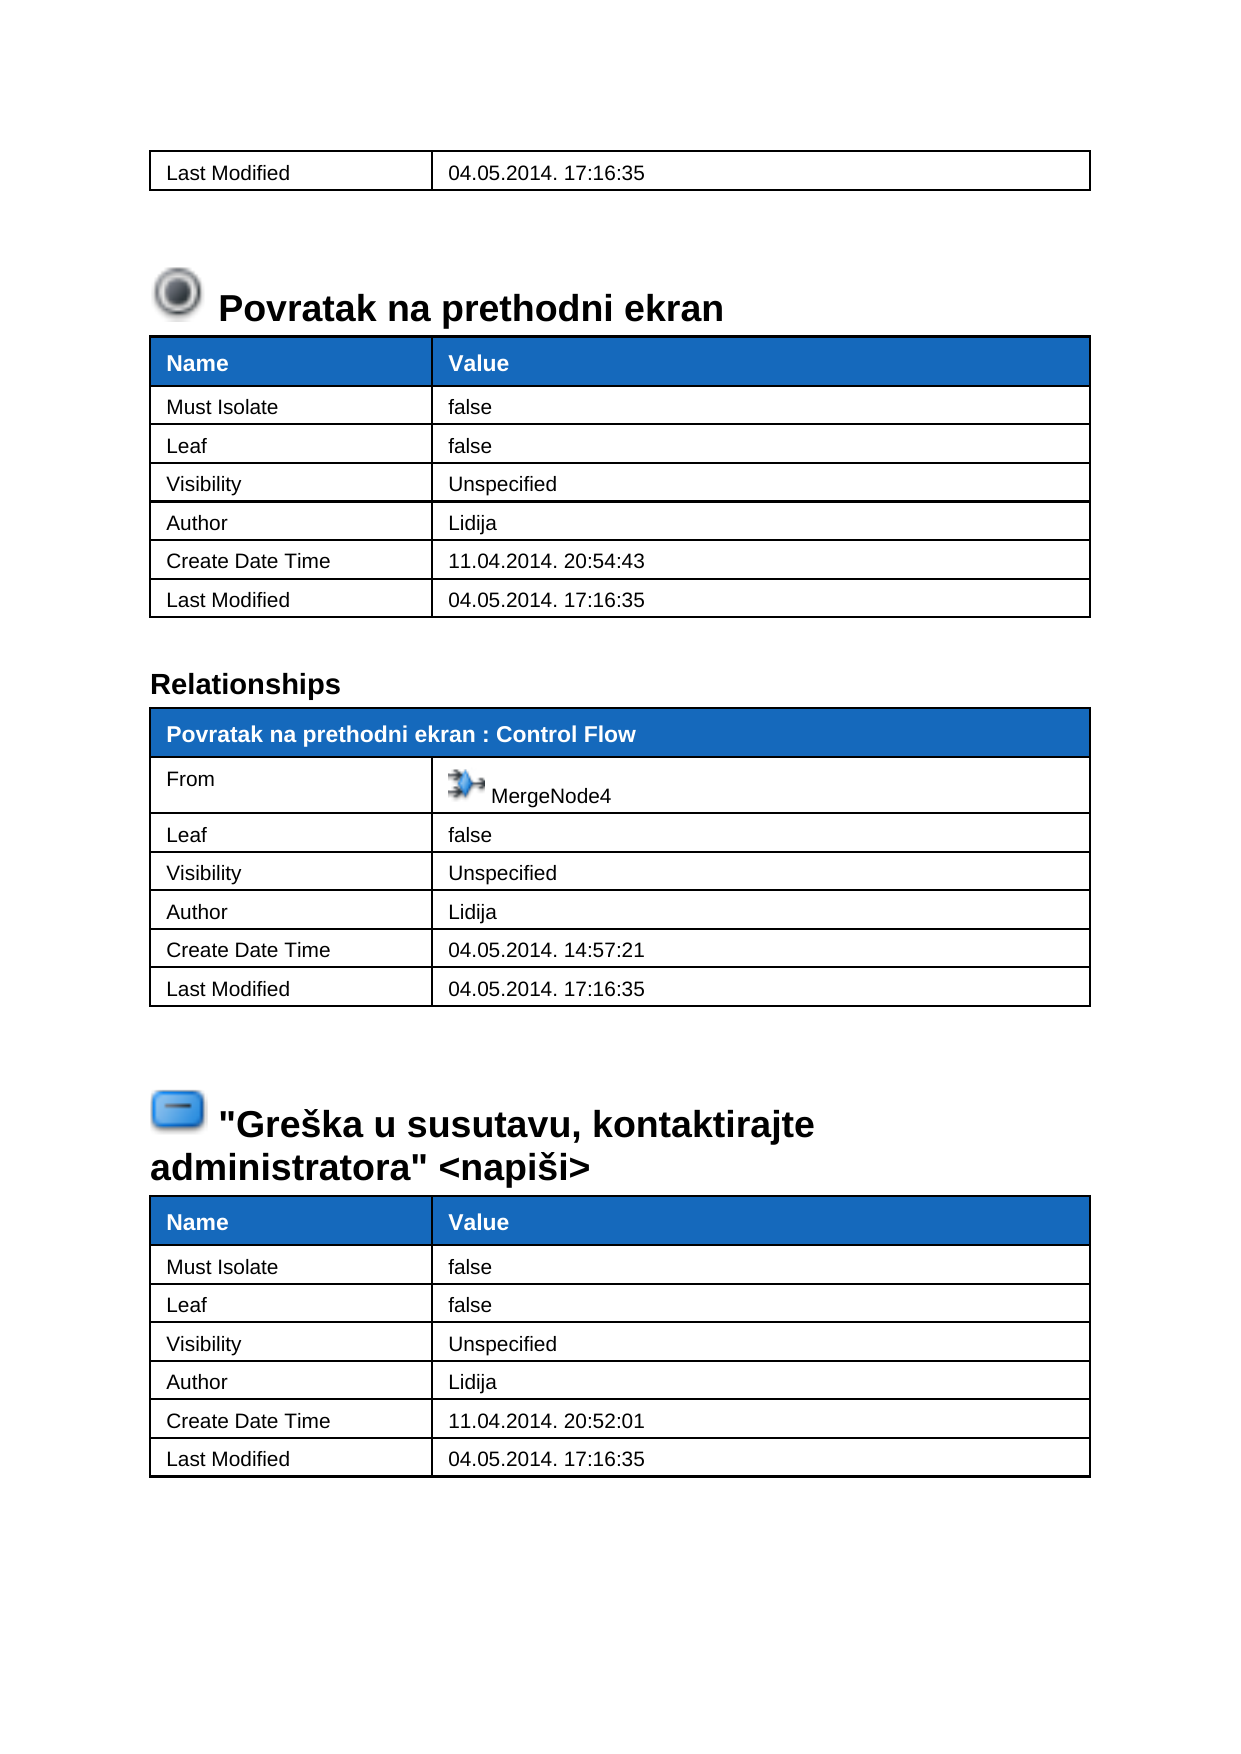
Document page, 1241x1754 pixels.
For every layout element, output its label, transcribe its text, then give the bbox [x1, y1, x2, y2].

table_cell 04.05.2014. 14:57:21 [433, 930, 1089, 966]
subtitle Relationships [150, 667, 1090, 701]
table_header Name [151, 1197, 431, 1244]
table_cell Author [151, 503, 431, 539]
table_cell 04.05.2014. 17:16:35 [433, 152, 1089, 188]
table_cell 04.05.2014. 17:16:35 [433, 968, 1089, 1005]
table_cell false [433, 387, 1089, 423]
table_cell Lidija [433, 503, 1089, 539]
table_cell Visibility [151, 464, 431, 500]
table_cell 04.05.2014. 17:16:35 [433, 1439, 1089, 1475]
table_cell Leaf [151, 425, 431, 462]
table_cell Author [151, 1362, 431, 1398]
table_cell false [433, 814, 1089, 851]
table_cell 04.05.2014. 17:16:35 [433, 580, 1089, 616]
subtitle Povratak na prethodni ekran [150, 263, 1090, 329]
table_cell MergeNode4 [433, 758, 1089, 812]
table_header Value [433, 1197, 1089, 1244]
table_cell Leaf [151, 1285, 431, 1321]
table_cell Lidija [433, 891, 1089, 928]
table_cell Unspecified [433, 853, 1089, 889]
table_cell Last Modified [151, 152, 431, 188]
table_cell Visibility [151, 853, 431, 889]
table_header Name [151, 338, 431, 385]
table_cell false [433, 1246, 1089, 1283]
table_cell Author [151, 891, 431, 928]
table_cell 11.04.2014. 20:52:01 [433, 1400, 1089, 1437]
table_cell 11.04.2014. 20:54:43 [433, 541, 1089, 577]
subtitle "Greška u susutavu, kontaktirajte administratora" <napiši> [150, 1080, 1090, 1188]
table_cell Create Date Time [151, 541, 431, 577]
table_cell Leaf [151, 814, 431, 851]
table_cell Unspecified [433, 464, 1089, 500]
table_cell Must Isolate [151, 1246, 431, 1283]
table_cell Visibility [151, 1323, 431, 1360]
table_cell Last Modified [151, 580, 431, 616]
table_cell Unspecified [433, 1323, 1089, 1360]
table_cell Last Modified [151, 1439, 431, 1475]
table_header Povratak na prethodni ekran : Control Flow [151, 709, 1089, 756]
table_cell false [433, 425, 1089, 462]
table_cell Last Modified [151, 968, 431, 1005]
table_cell Lidija [433, 1362, 1089, 1398]
picture [448, 766, 485, 804]
table_cell false [433, 1285, 1089, 1321]
table_header Value [433, 338, 1089, 385]
table_cell Create Date Time [151, 1400, 431, 1437]
picture [150, 263, 208, 322]
table_cell Create Date Time [151, 930, 431, 966]
table_cell Must Isolate [151, 387, 431, 423]
table_cell From [151, 758, 431, 812]
picture [150, 1079, 208, 1138]
